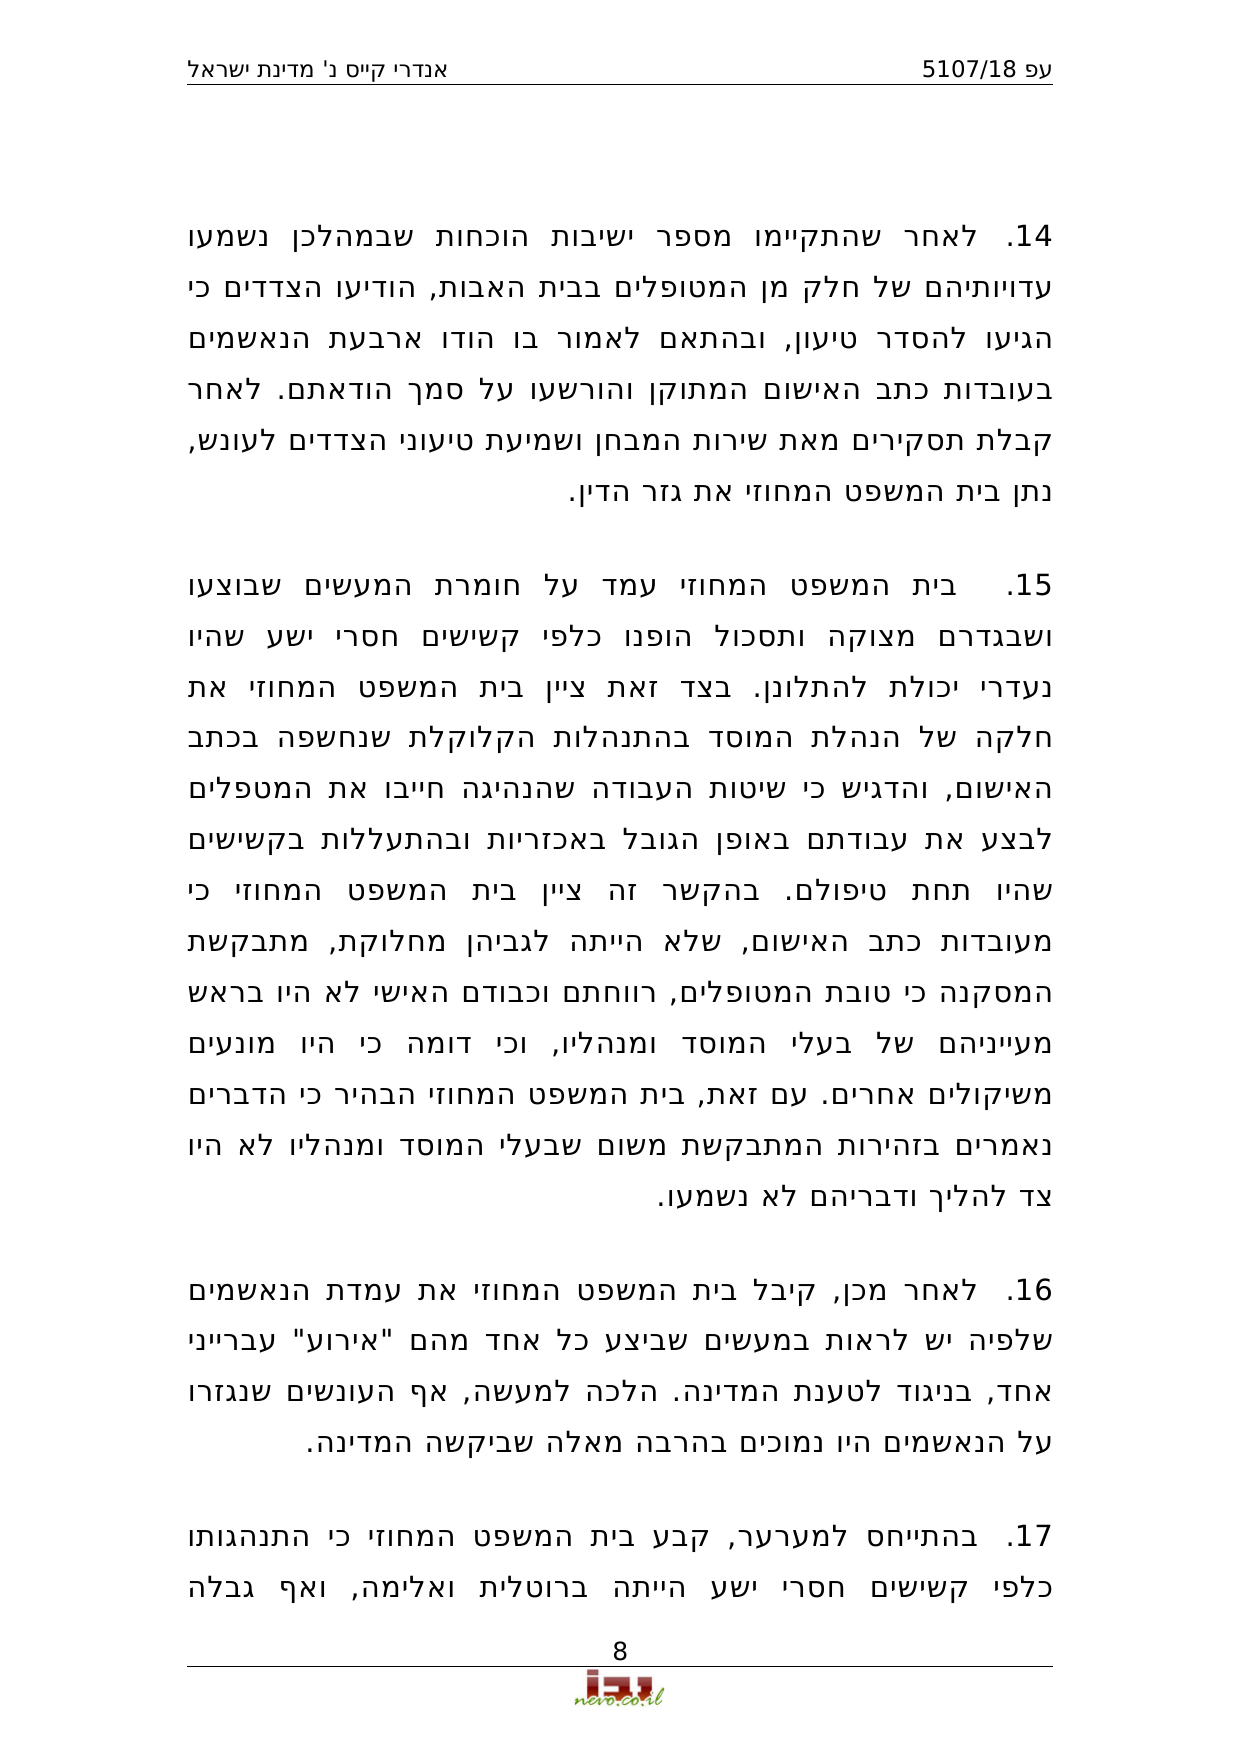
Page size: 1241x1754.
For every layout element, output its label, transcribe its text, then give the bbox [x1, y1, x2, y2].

text 16. לאחר מכן, קיבל בית המשפט המחוזי את עמדת הנאשמים שלפיה יש לראות במעשים שביצע כל אחד מהם "אירוע" עברייני אחד, בניגוד לטענת המדינה. הלכה למעשה, אף העונשים שנגזרו על הנאשמים היו נמוכים בהרבה מאלה שביקשה המדינה. [187, 1273, 1053, 1459]
text 14. לאחר שהתקיימו מספר ישיבות הוכחות שבמהלכן נשמעו עדויותיהם של חלק מן המטופלים בבית האבות, הודיעו הצדדים כי הגיעו להסדר טיעון, ובהתאם לאמור בו הודו ארבעת הנאשמים בעובדות כתב האישום המתוקן והורשעו על סמך הודאתם. לאחר קבלת תסקירים מאת שירות המבחן ושמיעת טיעוני הצדדים לעונש, נתן בית המשפט המחוזי את גזר הדין. [187, 220, 1053, 508]
picture [574, 1669, 666, 1707]
text 15. בית המשפט המחוזי עמד על חומרת המעשים שבוצעו ושבגדרם מצוקה ותסכול הופנו כלפי קשישים חסרי ישע שהיו נעדרי יכולת להתלונן. בצד זאת ציין בית המשפט המחוזי את חלקה של הנהלת המוסד בהתנהלות הקלוקלת שנחשפה בכתב האישום, והדגיש כי שיטות העבודה שהנהיגה חייבו את המטפלים לבצע את עבודתם באופן הגובל באכזריות ובהתעללות בקשישים שהיו תחת טיפולם. בהקשר זה ציין בית המשפט המחוזי כי מעובדות כתב האישום, שלא הייתה לגביהן מחלוקת, מתבקשת המסקנה כי טובת המטופלים, רווחתם וכבודם האישי לא היו בראש מעייניהם של בעלי המוסד ומנהליו, וכי דומה כי היו מונעים משיקולים אחרים. עם זאת, בית המשפט המחוזי הבהיר כי הדברים נאמרים בזהירות המתבקשת משום שבעלי המוסד ומנהליו לא היו צד להליך ודבריהם לא נשמעו. [187, 568, 1053, 1213]
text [187, 1519, 1053, 1604]
